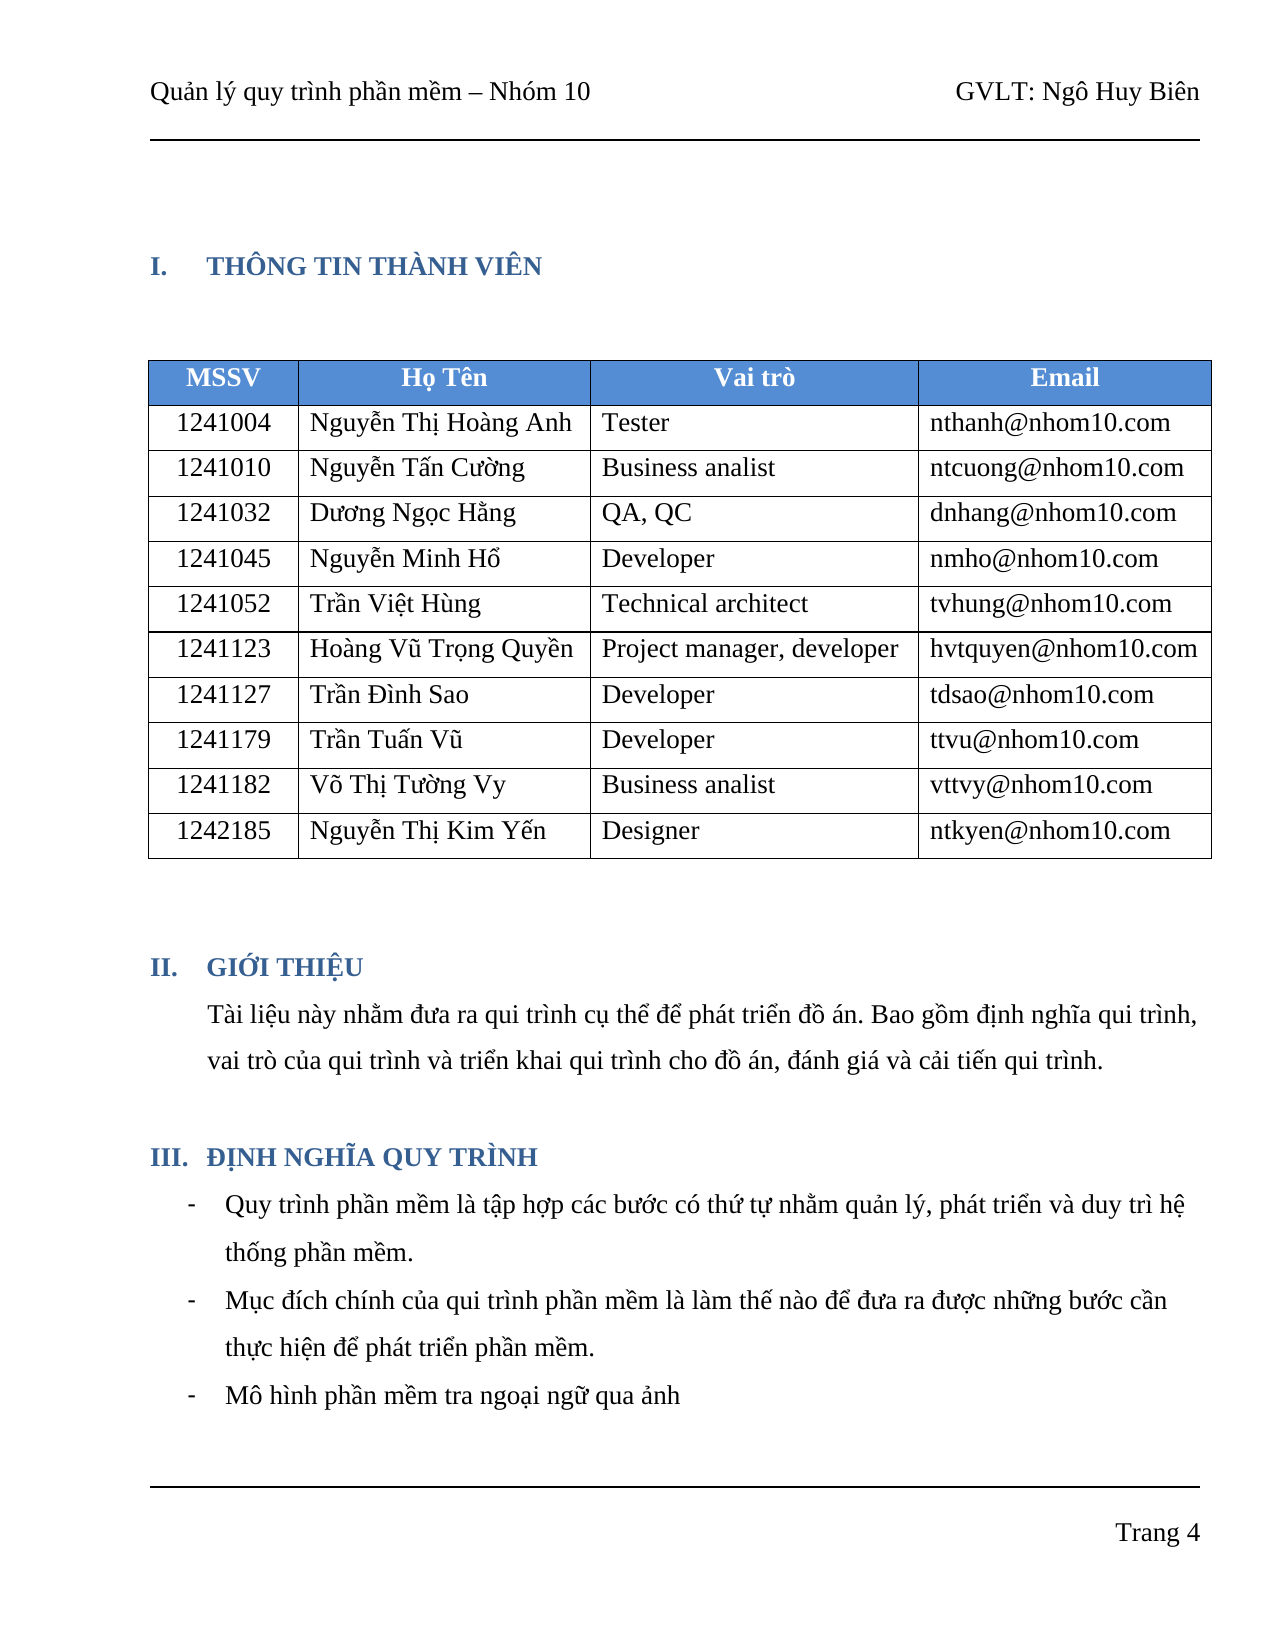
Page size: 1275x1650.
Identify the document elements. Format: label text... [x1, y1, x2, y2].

table_cell Developer [591, 678, 918, 722]
table_cell vttvy@nhom10.com [919, 769, 1211, 813]
table_cell 1241179 [149, 723, 298, 767]
table_cell hvtquyen@nhom10.com [919, 633, 1211, 677]
table_cell Business analist [591, 451, 918, 496]
table_cell tvhung@nhom10.com [919, 587, 1211, 631]
table_cell Developer [591, 542, 918, 586]
table_cell Nguyễn Thị Kim Yến [299, 814, 590, 858]
text Tài liệu này nhằm đưa ra qui trình cụ thể để phát triển đồ án. Bao gồm định nghĩa qui trình, vai trò của qui trình và triển khai qui trình cho đồ án, đánh giá và cải tiến qui trình. [207, 998, 1200, 1076]
table_header Email [919, 361, 1211, 405]
table_cell nthanh@nhom10.com [919, 406, 1211, 450]
subtitle ĐỊNH NGHĨA QUY TRÌNH [150, 1141, 1200, 1172]
table_cell 1241127 [149, 678, 298, 722]
table_cell ntcuong@nhom10.com [919, 451, 1211, 496]
table_cell nmho@nhom10.com [919, 542, 1211, 586]
table_cell ttvu@nhom10.com [919, 723, 1211, 767]
table_cell Developer [591, 723, 918, 767]
table_cell tdsao@nhom10.com [919, 678, 1211, 722]
list Mô hình phần mềm tra ngoại ngữ qua ảnh [187, 1378, 1200, 1411]
table_cell Designer [591, 814, 918, 858]
table_cell Nguyễn Minh Hổ [299, 542, 590, 586]
table_cell 1241032 [149, 497, 298, 541]
table_cell 1241045 [149, 542, 298, 586]
table_header MSSV [149, 361, 298, 405]
table_header Vai trò [591, 361, 918, 405]
table_cell Võ Thị Tường Vy [299, 769, 590, 813]
table_cell Business analist [591, 769, 918, 813]
table_cell 1241052 [149, 587, 298, 631]
list Mục đích chính của qui trình phần mềm là làm thế nào để đưa ra được những bước cần thực hiện để phát triển phần mềm. [187, 1283, 1200, 1363]
table_cell Trần Tuấn Vũ [299, 723, 590, 767]
table_cell 1241010 [149, 451, 298, 496]
table_cell 1241123 [149, 633, 298, 677]
table_cell Hoàng Vũ Trọng Quyền [299, 633, 590, 677]
table_cell Project manager, developer [591, 633, 918, 677]
table_header Họ Tên [299, 361, 590, 405]
subtitle THÔNG TIN THÀNH VIÊN [150, 250, 1200, 281]
table_cell 1241182 [149, 769, 298, 813]
table_cell 1241004 [149, 406, 298, 450]
table_cell dnhang@nhom10.com [919, 497, 1211, 541]
table_cell Dương Ngọc Hằng [299, 497, 590, 541]
table_cell 1242185 [149, 814, 298, 858]
list Quy trình phần mềm là tập hợp các bước có thứ tự nhằm quản lý, phát triển và duy trì hệ thống phần mềm. [187, 1188, 1200, 1267]
table_cell Nguyễn Tấn Cường [299, 451, 590, 496]
table_cell Nguyễn Thị Hoàng Anh [299, 406, 590, 450]
table_cell Technical architect [591, 587, 918, 631]
table_cell Tester [591, 406, 918, 450]
table_cell Trần Việt Hùng [299, 587, 590, 631]
table_cell QA, QC [591, 497, 918, 541]
table_cell ntkyen@nhom10.com [919, 814, 1211, 858]
table_cell Trần Đình Sao [299, 678, 590, 722]
subtitle GIỚI THIỆU [150, 951, 1200, 982]
